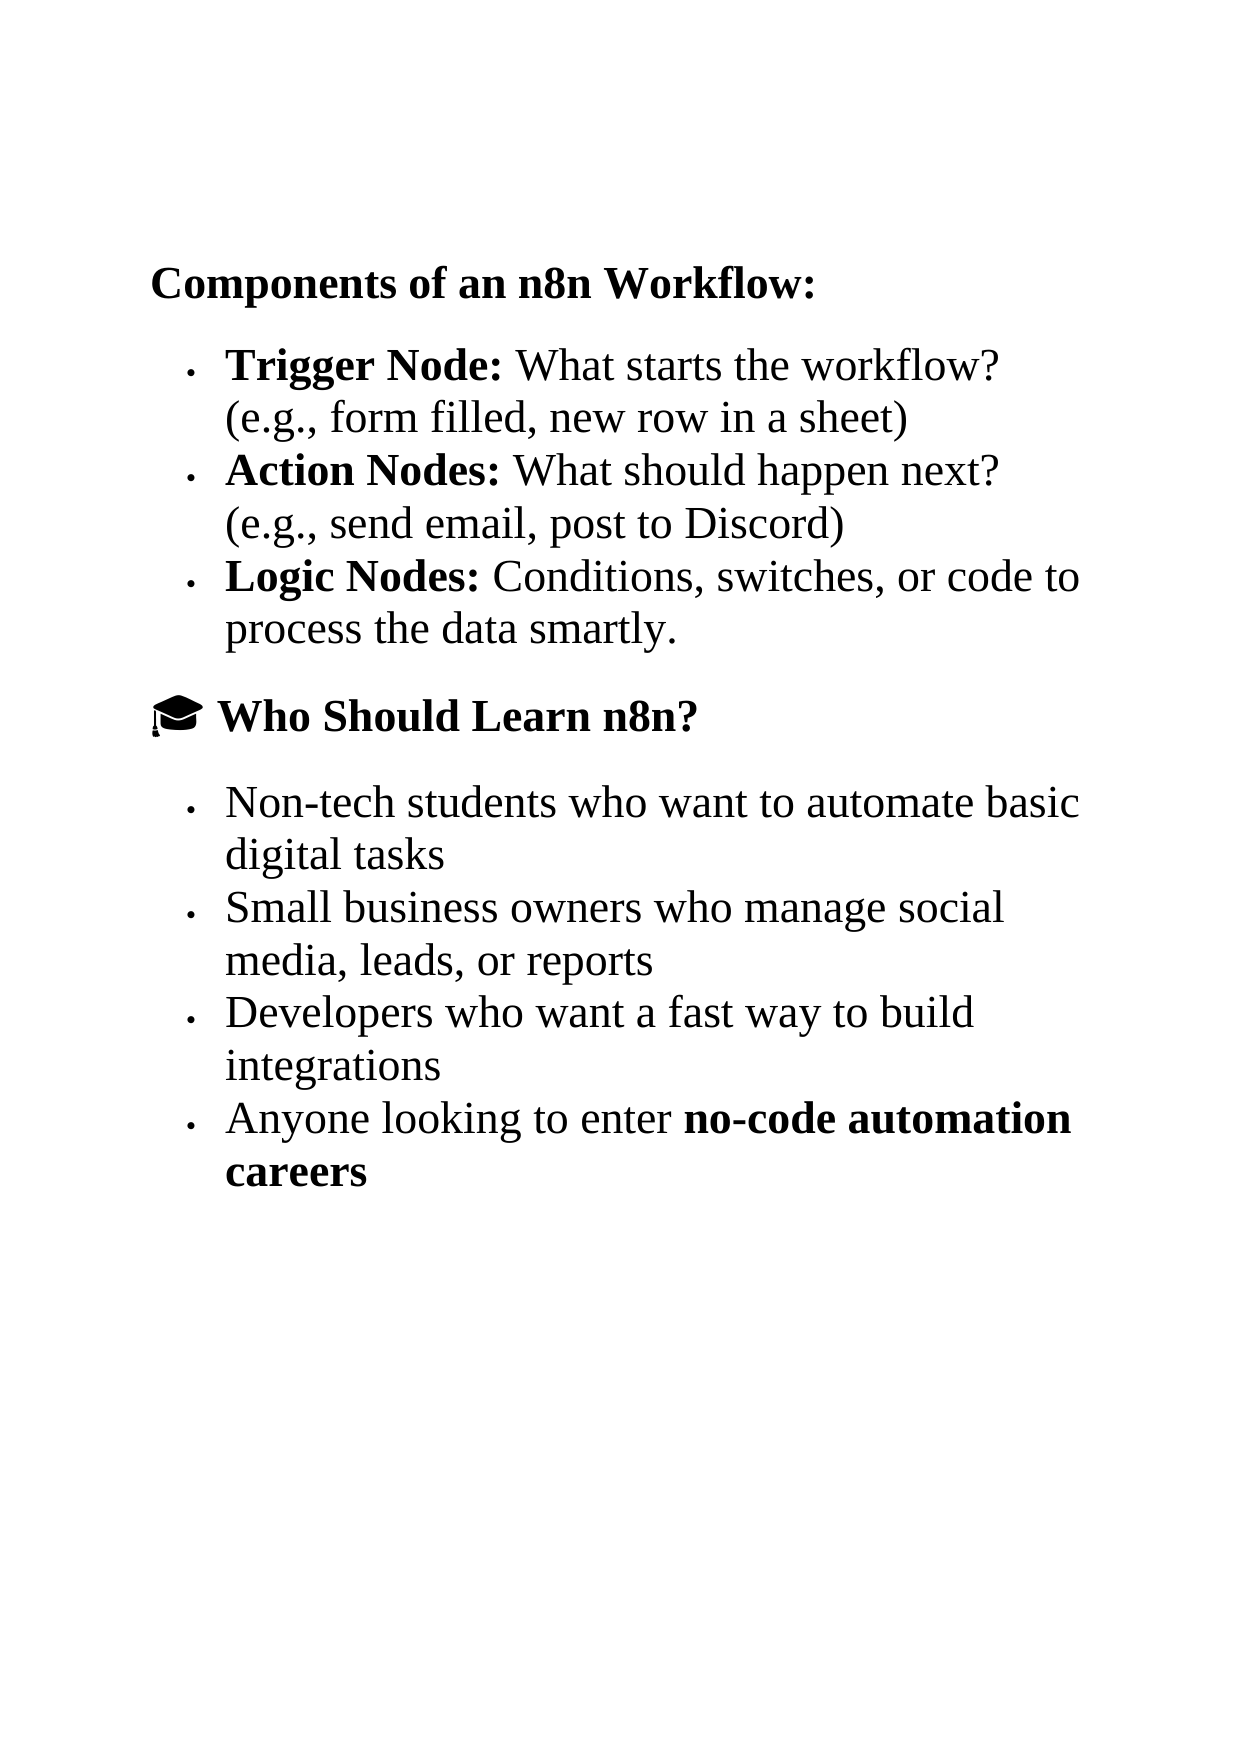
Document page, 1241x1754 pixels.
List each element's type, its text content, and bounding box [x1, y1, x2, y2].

subtitle Components of an n8n Workflow: [150, 255, 1090, 308]
list Anyone looking to enter no-code automation careers [187, 1091, 1090, 1196]
list Non-tech students who want to automate basic digital tasks [187, 774, 1090, 880]
list Action Nodes: What should happen next? (e.g., send email, post to Discord) [187, 443, 1090, 548]
list Small business owners who manage social media, leads, or reports [187, 880, 1090, 985]
list Trigger Node: What starts the workflow? (e.g., form filled, new row in a sheet) [187, 337, 1090, 443]
list Logic Nodes: Conditions, switches, or code to process the data smartly. [187, 548, 1090, 653]
subtitle 🎓 Who Should Learn n8n? [150, 683, 1090, 745]
list Developers who want a fast way to build integrations [187, 985, 1090, 1091]
